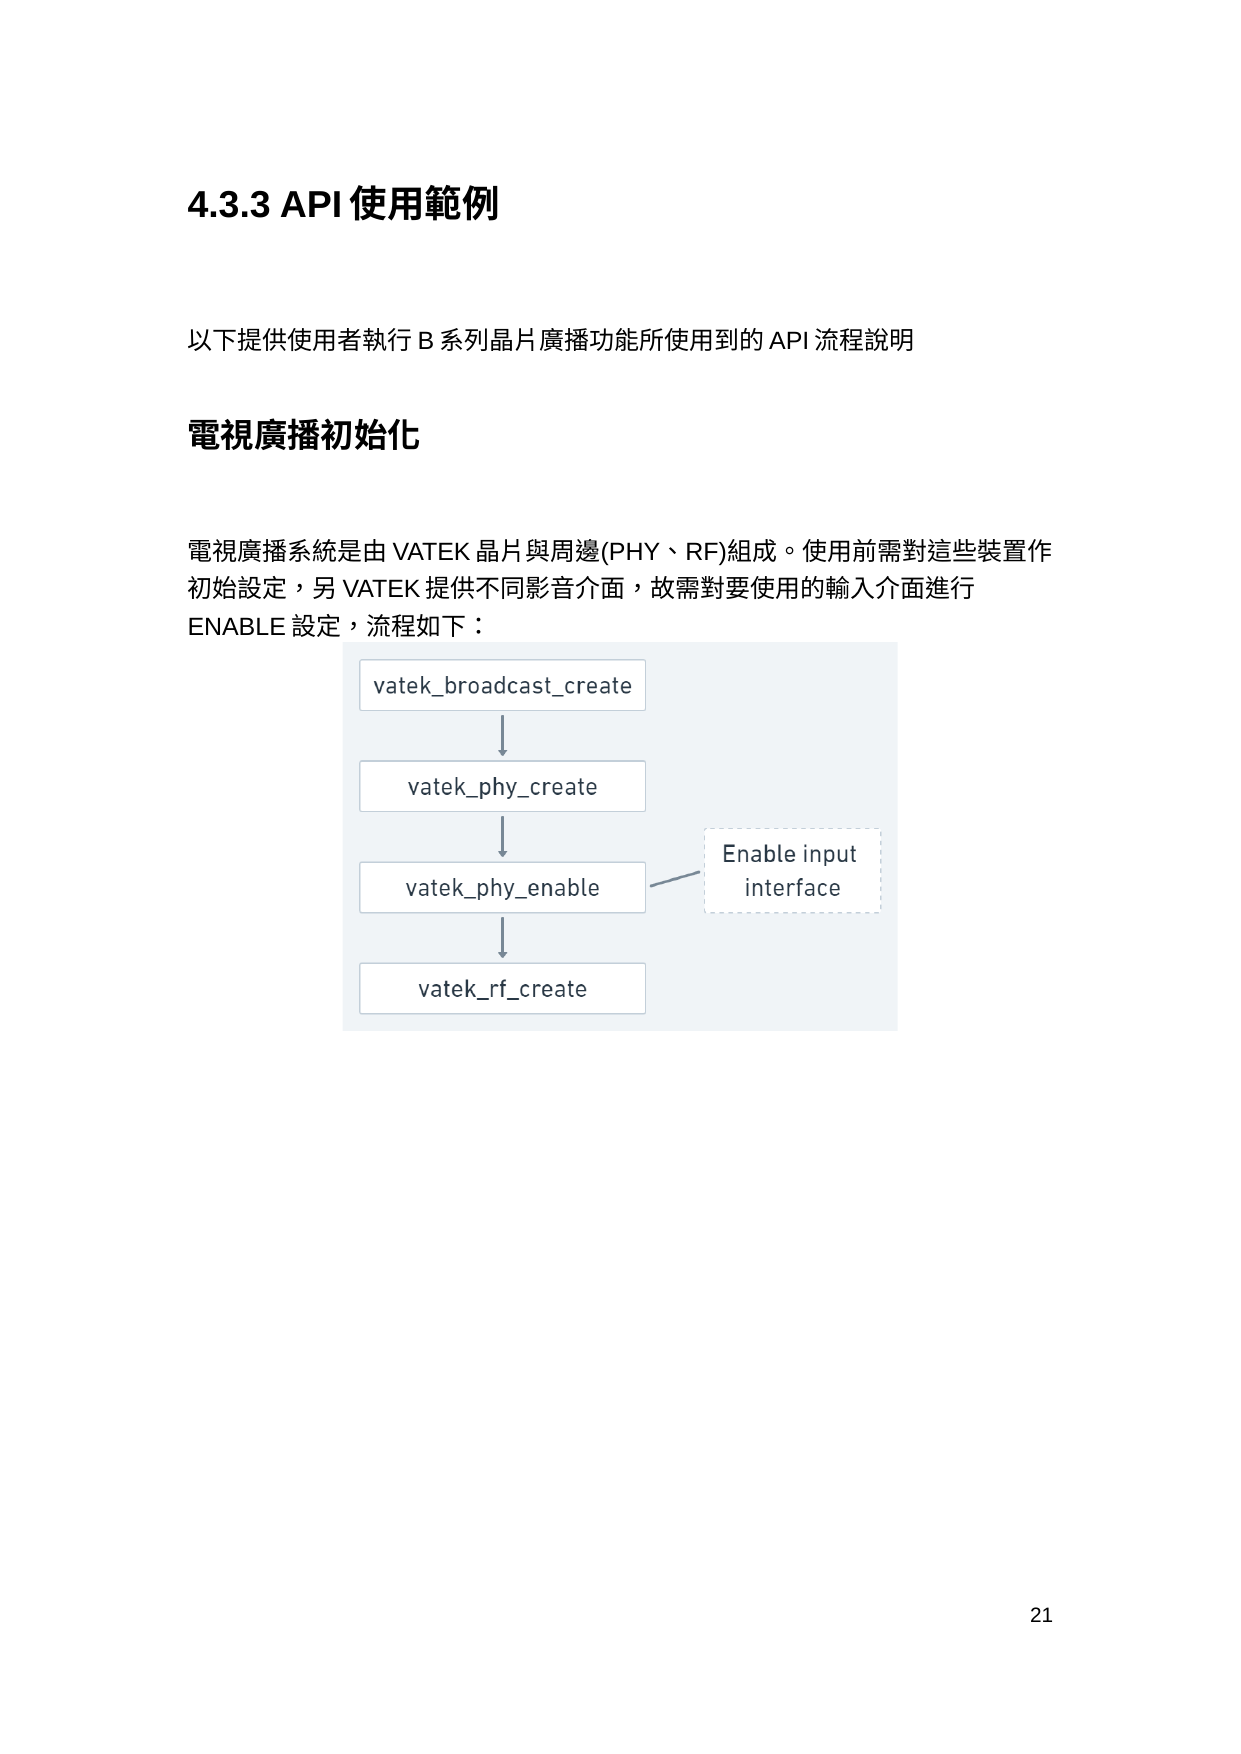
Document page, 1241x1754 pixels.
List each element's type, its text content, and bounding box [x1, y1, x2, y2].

subtitle 電視廣播初始化 [187, 395, 1053, 470]
text 電視廣播系統是由VATEK晶片與周邊(PHY、RF)組成。使用前需對這些裝置作初始設定，另VATEK提供不同影音介面，故需對要使用的輸入介面進行ENABLE設定，流程如下： [187, 530, 1053, 643]
text 以下提供使用者執行B系列晶片廣播功能所使用到的API流程說明 [187, 320, 1053, 358]
subtitle 4.3.3 API使用範例 [187, 164, 1053, 239]
picture [342, 642, 898, 1031]
